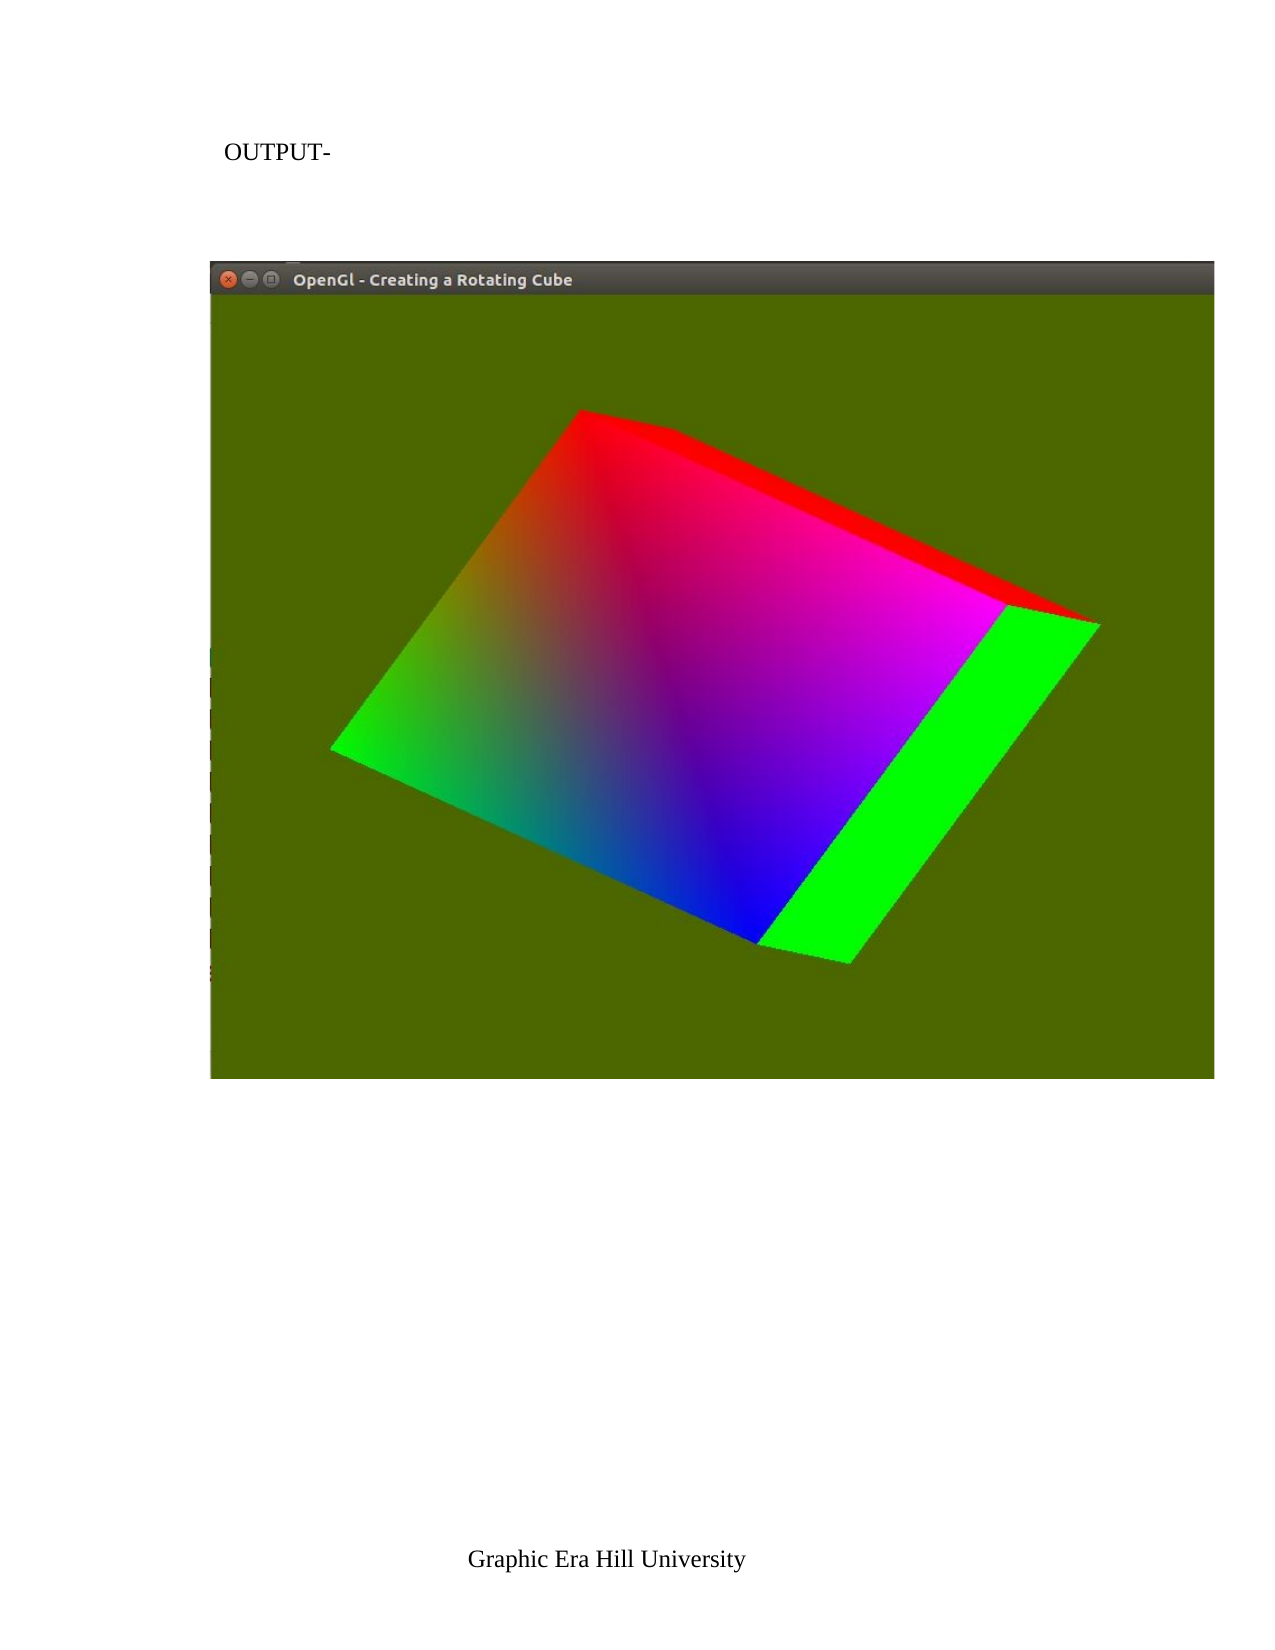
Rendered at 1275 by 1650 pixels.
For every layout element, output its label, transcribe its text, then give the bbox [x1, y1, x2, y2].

text OUTPUT- [74, 137, 1181, 166]
picture [209, 261, 1215, 1079]
